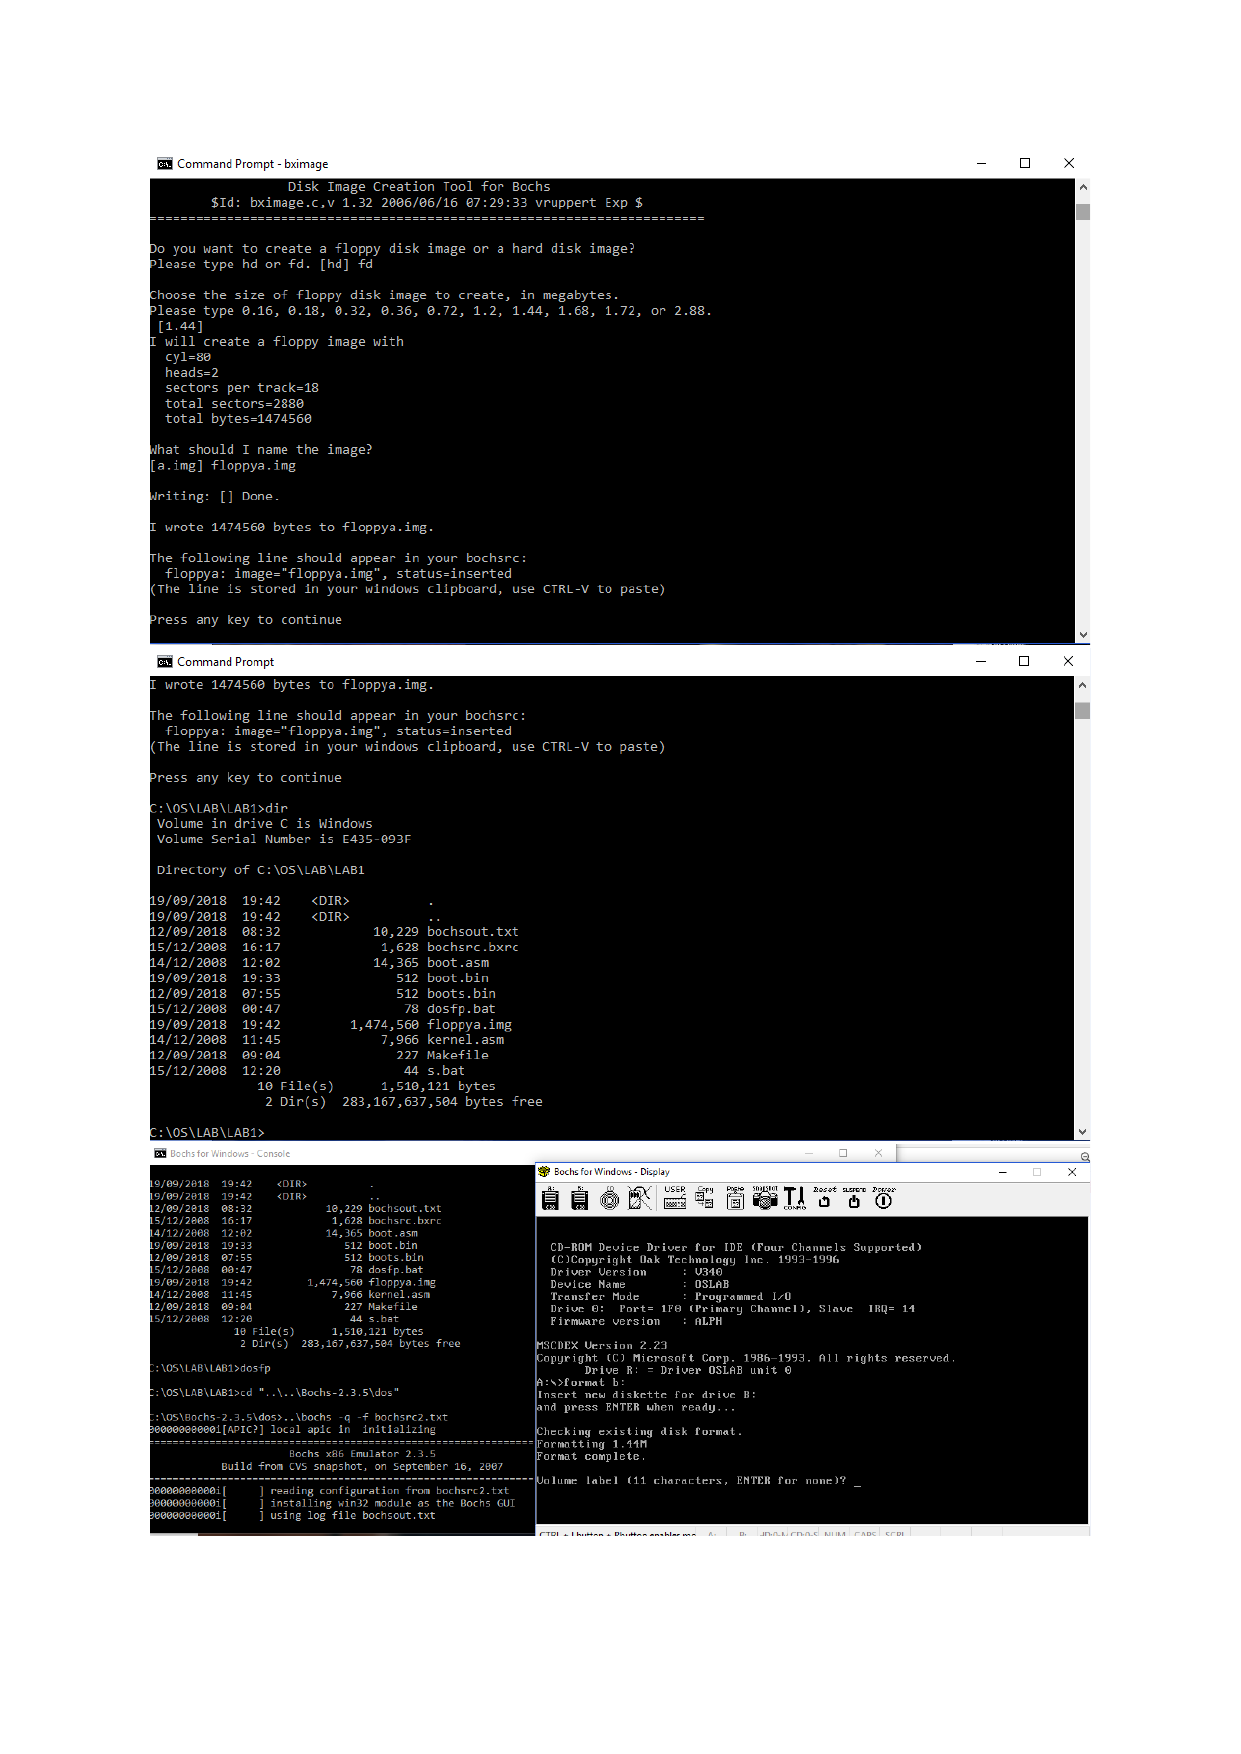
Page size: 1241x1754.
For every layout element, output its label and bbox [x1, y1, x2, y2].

picture [150, 648, 1091, 1141]
picture [150, 1144, 1091, 1536]
picture [150, 150, 1091, 645]
